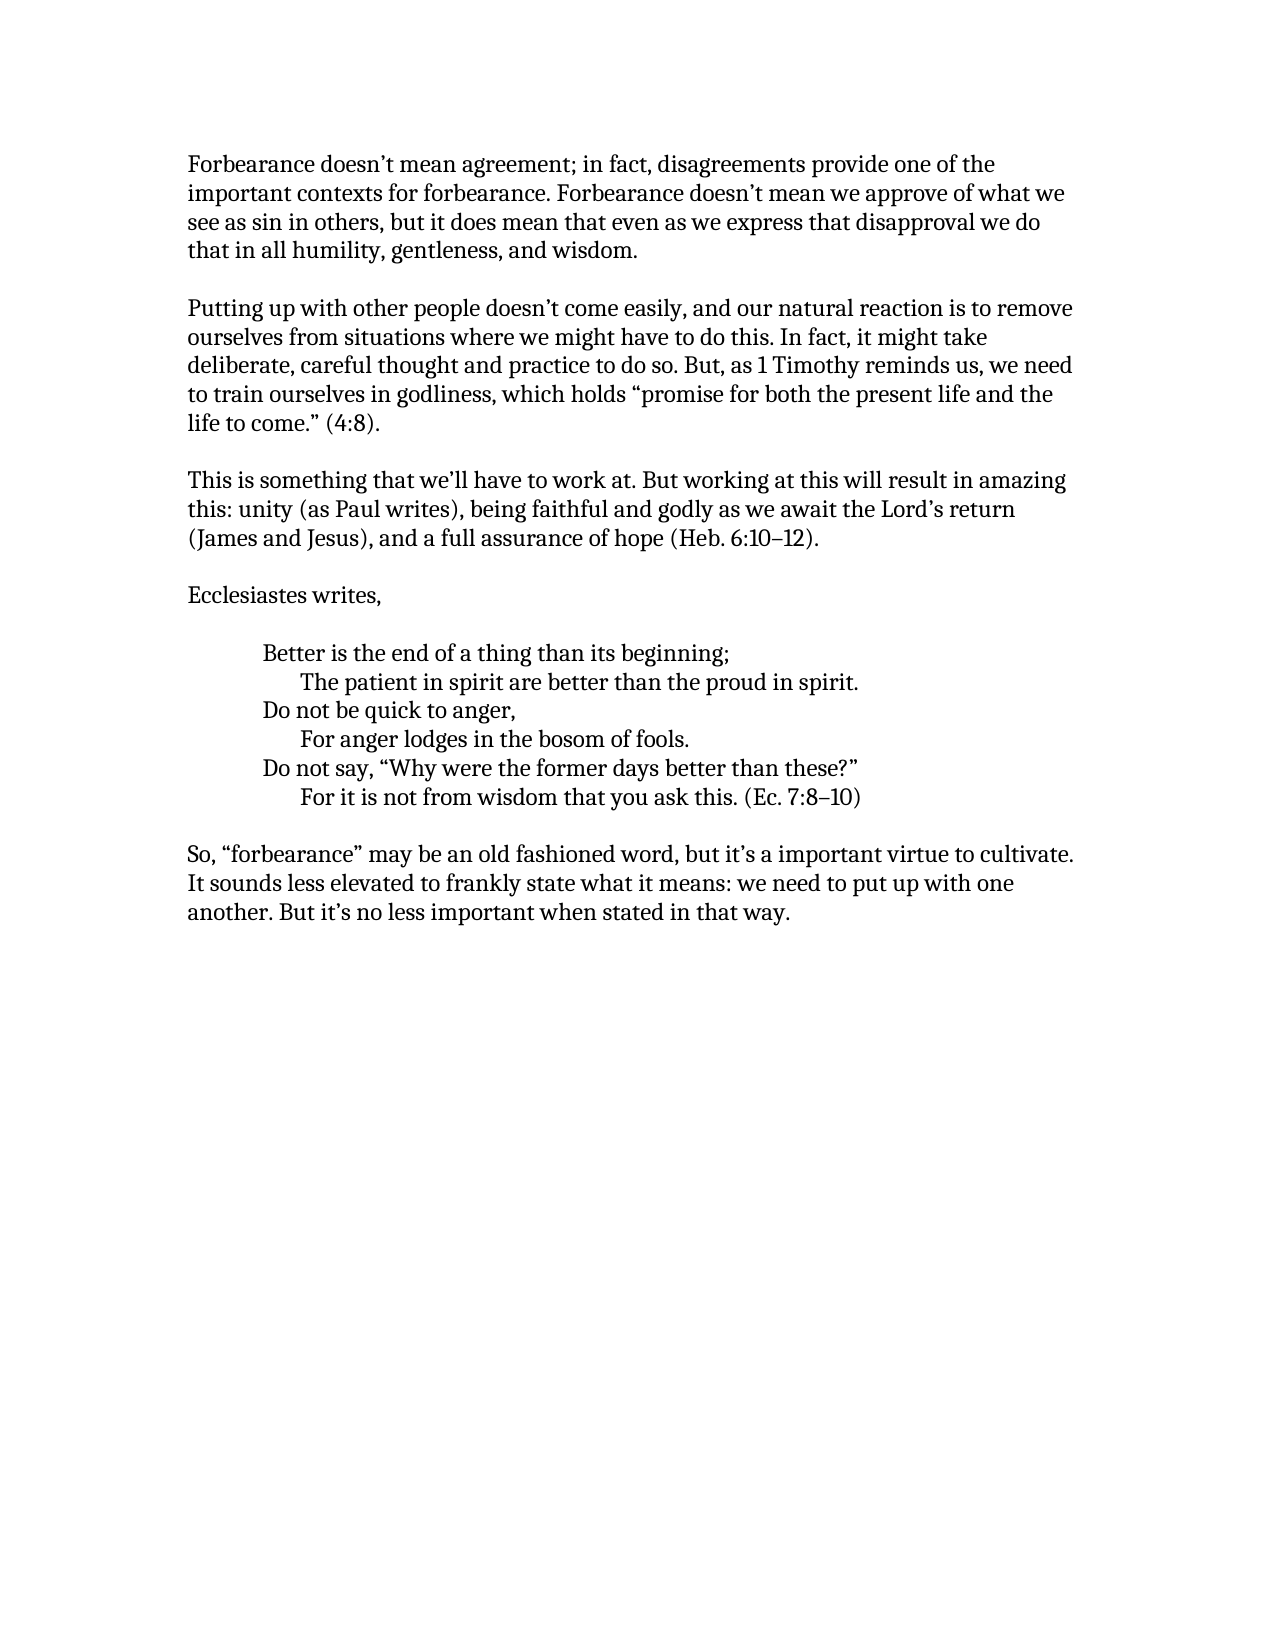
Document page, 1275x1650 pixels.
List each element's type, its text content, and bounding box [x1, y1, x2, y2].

text Do not say, “Why were the former days better than these?” [262, 754, 1087, 782]
text Putting up with other people doesn’t come easily, and our natural reaction is to remove ourselves from situations where we might have to do this. In fact, it might take deliberate, careful thought and practice to do so. But, as 1 Timothy reminds us, we need to train ourselves in godliness, which holds “promise for both the present life and the life to come.” (4:8). [187, 294, 1087, 437]
text The patient in spirit are better than the proud in spirit. [262, 667, 1087, 696]
text For it is not from wisdom that you ask this. (Ec. 7:8–10) [262, 782, 1087, 811]
text Do not be quick to anger, [262, 696, 1087, 725]
text This is something that we’ll have to work at. But working at this will result in amazing this: unity (as Paul writes), being faithful and godly as we await the Lord’s return (James and Jesus), and a full assurance of hope (Heb. 6:10–12). [187, 466, 1087, 552]
text So, “forbearance” may be an old fashioned word, but it’s a important virtue to cultivate. It sounds less elevated to frankly state what it means: we need to put up with one another. But it’s no less important when stated in that way. [187, 840, 1087, 926]
text Better is the end of a thing than its beginning; [262, 639, 1087, 667]
text Ecclesiastes writes, [187, 581, 1087, 610]
text For anger lodges in the bosom of fools. [262, 725, 1087, 754]
text Forbearance doesn’t mean agreement; in fact, disagreements provide one of the important contexts for forbearance. Forbearance doesn’t mean we approve of what we see as sin in others, but it does mean that even as we express that disapproval we do that in all humility, gentleness, and wisdom. [187, 150, 1087, 265]
